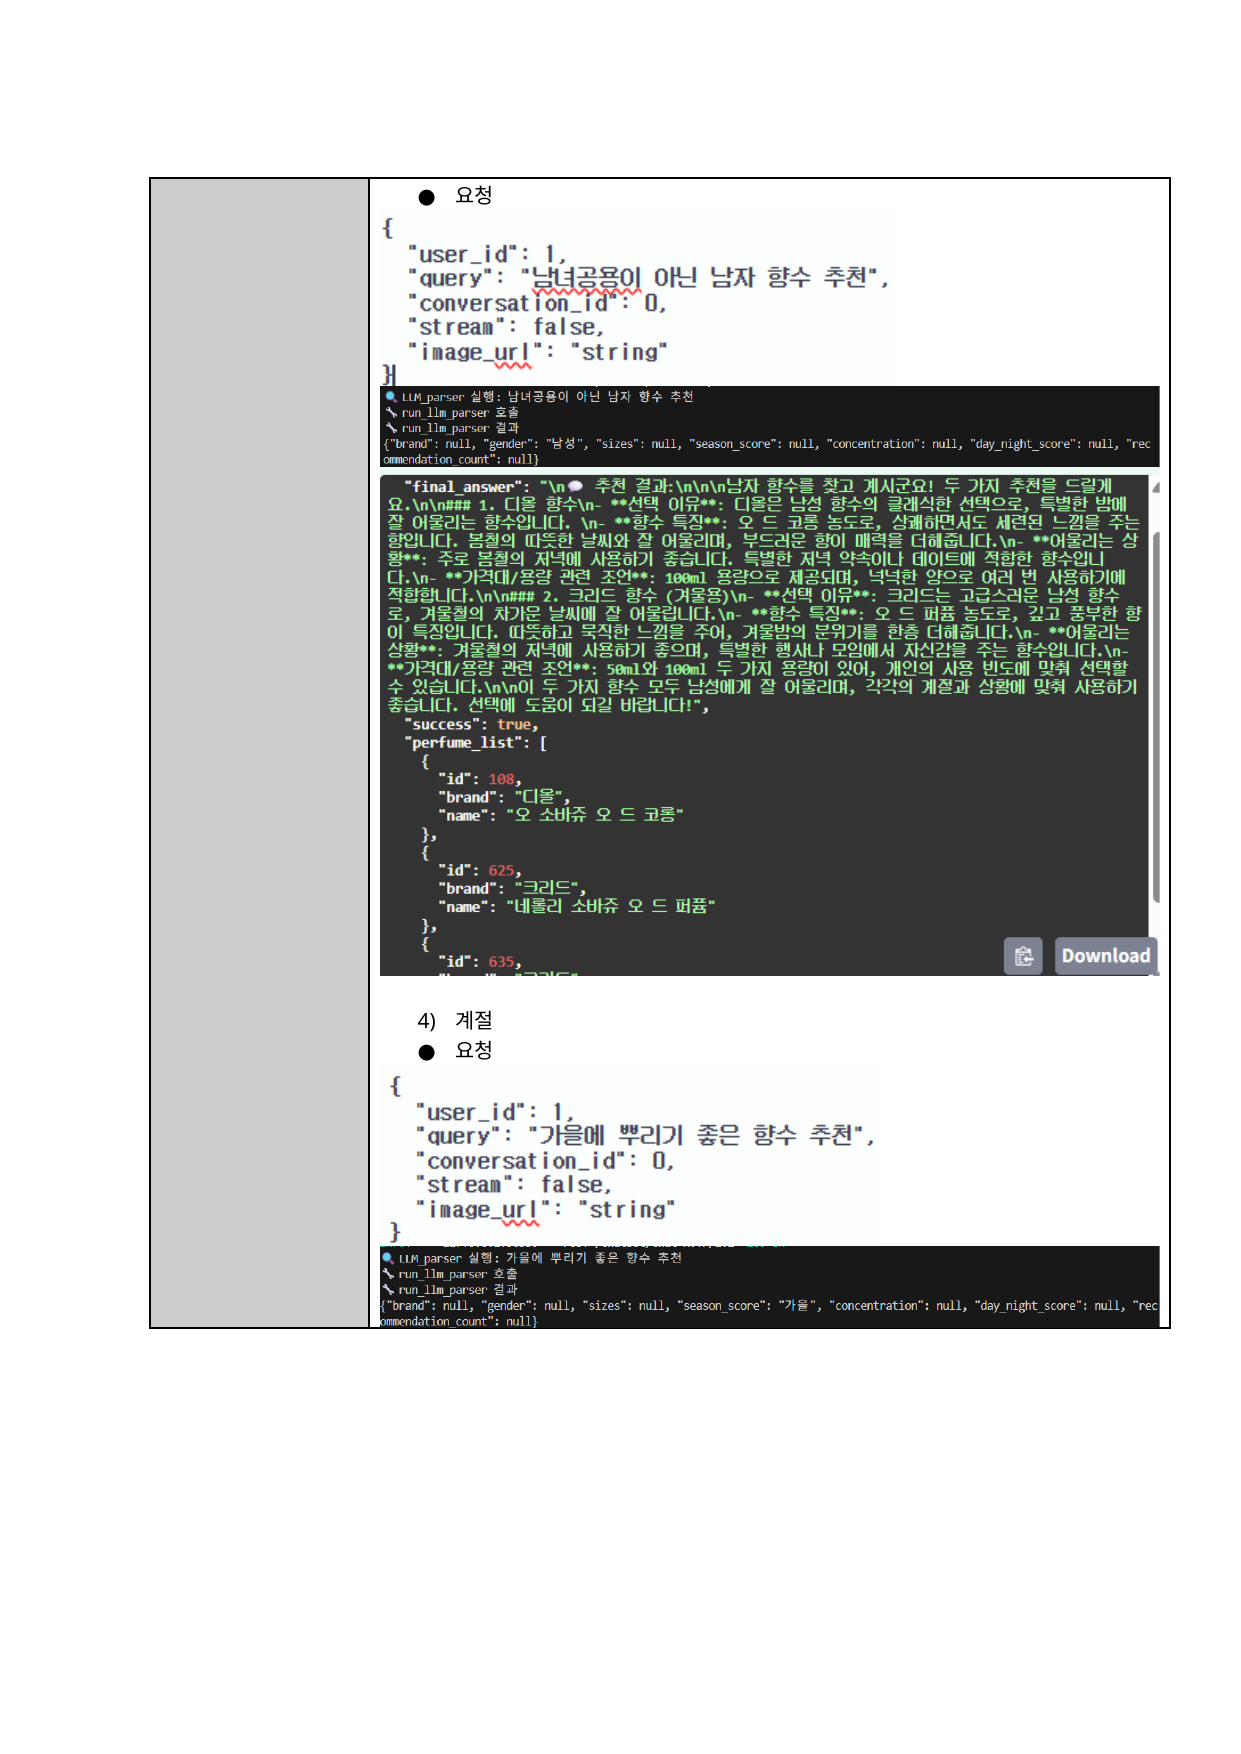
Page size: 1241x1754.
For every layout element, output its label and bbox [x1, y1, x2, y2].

picture [380, 209, 1160, 976]
picture [380, 1064, 1160, 1328]
